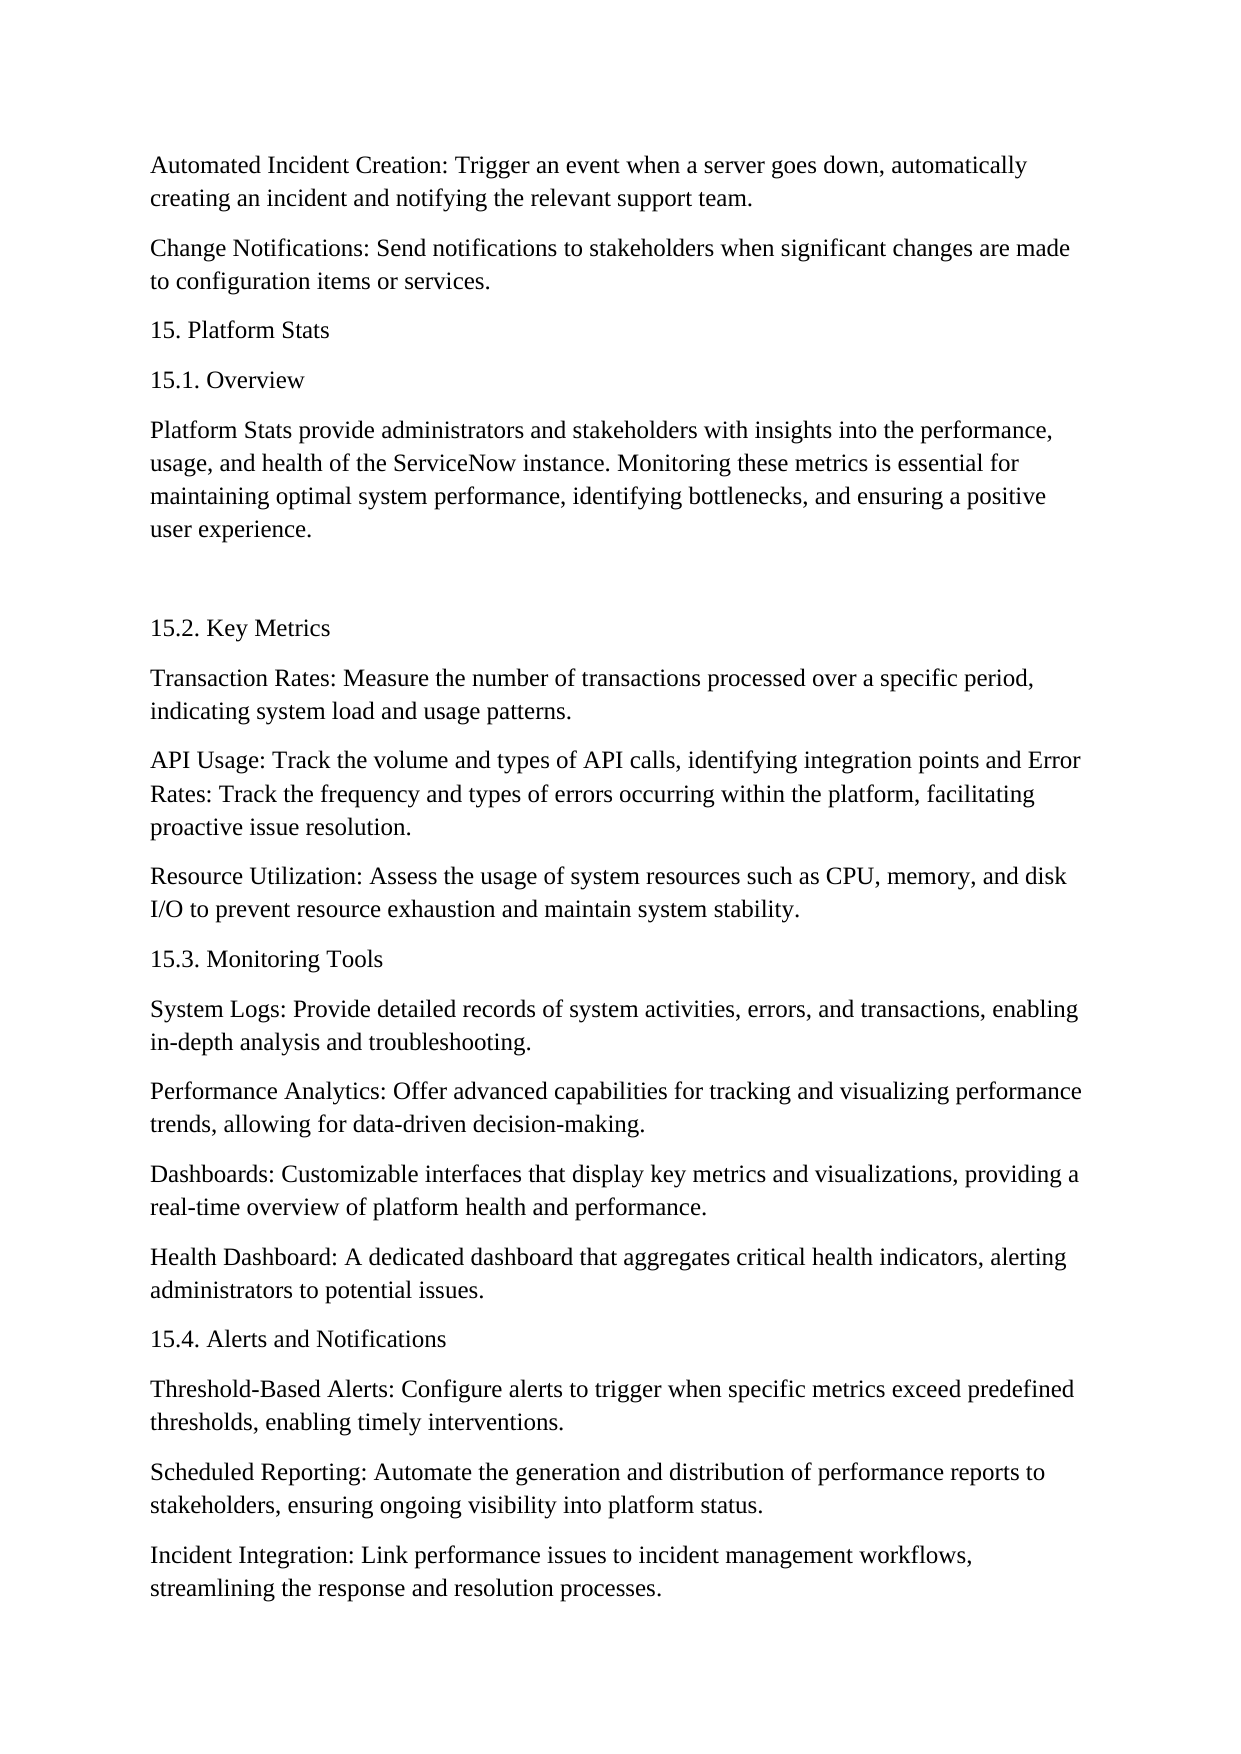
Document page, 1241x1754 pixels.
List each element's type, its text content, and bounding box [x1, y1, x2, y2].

text Transaction Rates: Measure the number of transactions processed over a specific period, indicating system load and usage patterns. [150, 663, 1090, 725]
text Performance Analytics: Offer advanced capabilities for tracking and visualizing performance trends, allowing for data-driven decision-making. [150, 1076, 1090, 1138]
text API Usage: Track the volume and types of API calls, identifying integration points and Error Rates: Track the frequency and types of errors occurring within the platform, facilitating proactive issue resolution. [150, 746, 1090, 840]
text 15.4. Alerts and Notifications [150, 1324, 1090, 1353]
text Incident Integration: Link performance issues to incident management workflows, streamlining the response and resolution processes. [150, 1540, 1090, 1601]
text Change Notifications: Send notifications to stakeholders when significant changes are made to configuration items or services. [150, 233, 1090, 294]
text Platform Stats provide administrators and stakeholders with insights into the performance, usage, and health of the ServiceNow instance. Monitoring these metrics is essential for maintaining optimal system performance, identifying bottlenecks, and ensuring a positive user experience. [150, 415, 1090, 543]
text 15.3. Monitoring Tools [150, 944, 1090, 973]
text Scheduled Reporting: Automate the generation and distribution of performance reports to stakeholders, ensuring ongoing visibility into platform status. [150, 1457, 1090, 1519]
text Health Dashboard: A dedicated dashboard that aggregates critical health indicators, alerting administrators to potential issues. [150, 1242, 1090, 1304]
text Dashboards: Customizable interfaces that display key metrics and visualizations, providing a real-time overview of platform health and performance. [150, 1159, 1090, 1221]
text 15.1. Overview [150, 365, 1090, 394]
text Resource Utilization: Assess the usage of system resources such as CPU, memory, and disk I/O to prevent resource exhaustion and maintain system stability. [150, 861, 1090, 923]
text System Logs: Provide detailed records of system activities, errors, and transactions, enabling in-depth analysis and troubleshooting. [150, 994, 1090, 1056]
text Automated Incident Creation: Trigger an event when a server goes down, automatically creating an incident and notifying the relevant support team. [150, 150, 1090, 212]
text 15. Platform Stats [150, 315, 1090, 344]
text Threshold-Based Alerts: Configure alerts to trigger when specific metrics exceed predefined thresholds, enabling timely interventions. [150, 1374, 1090, 1436]
text 15.2. Key Metrics [150, 613, 1090, 642]
